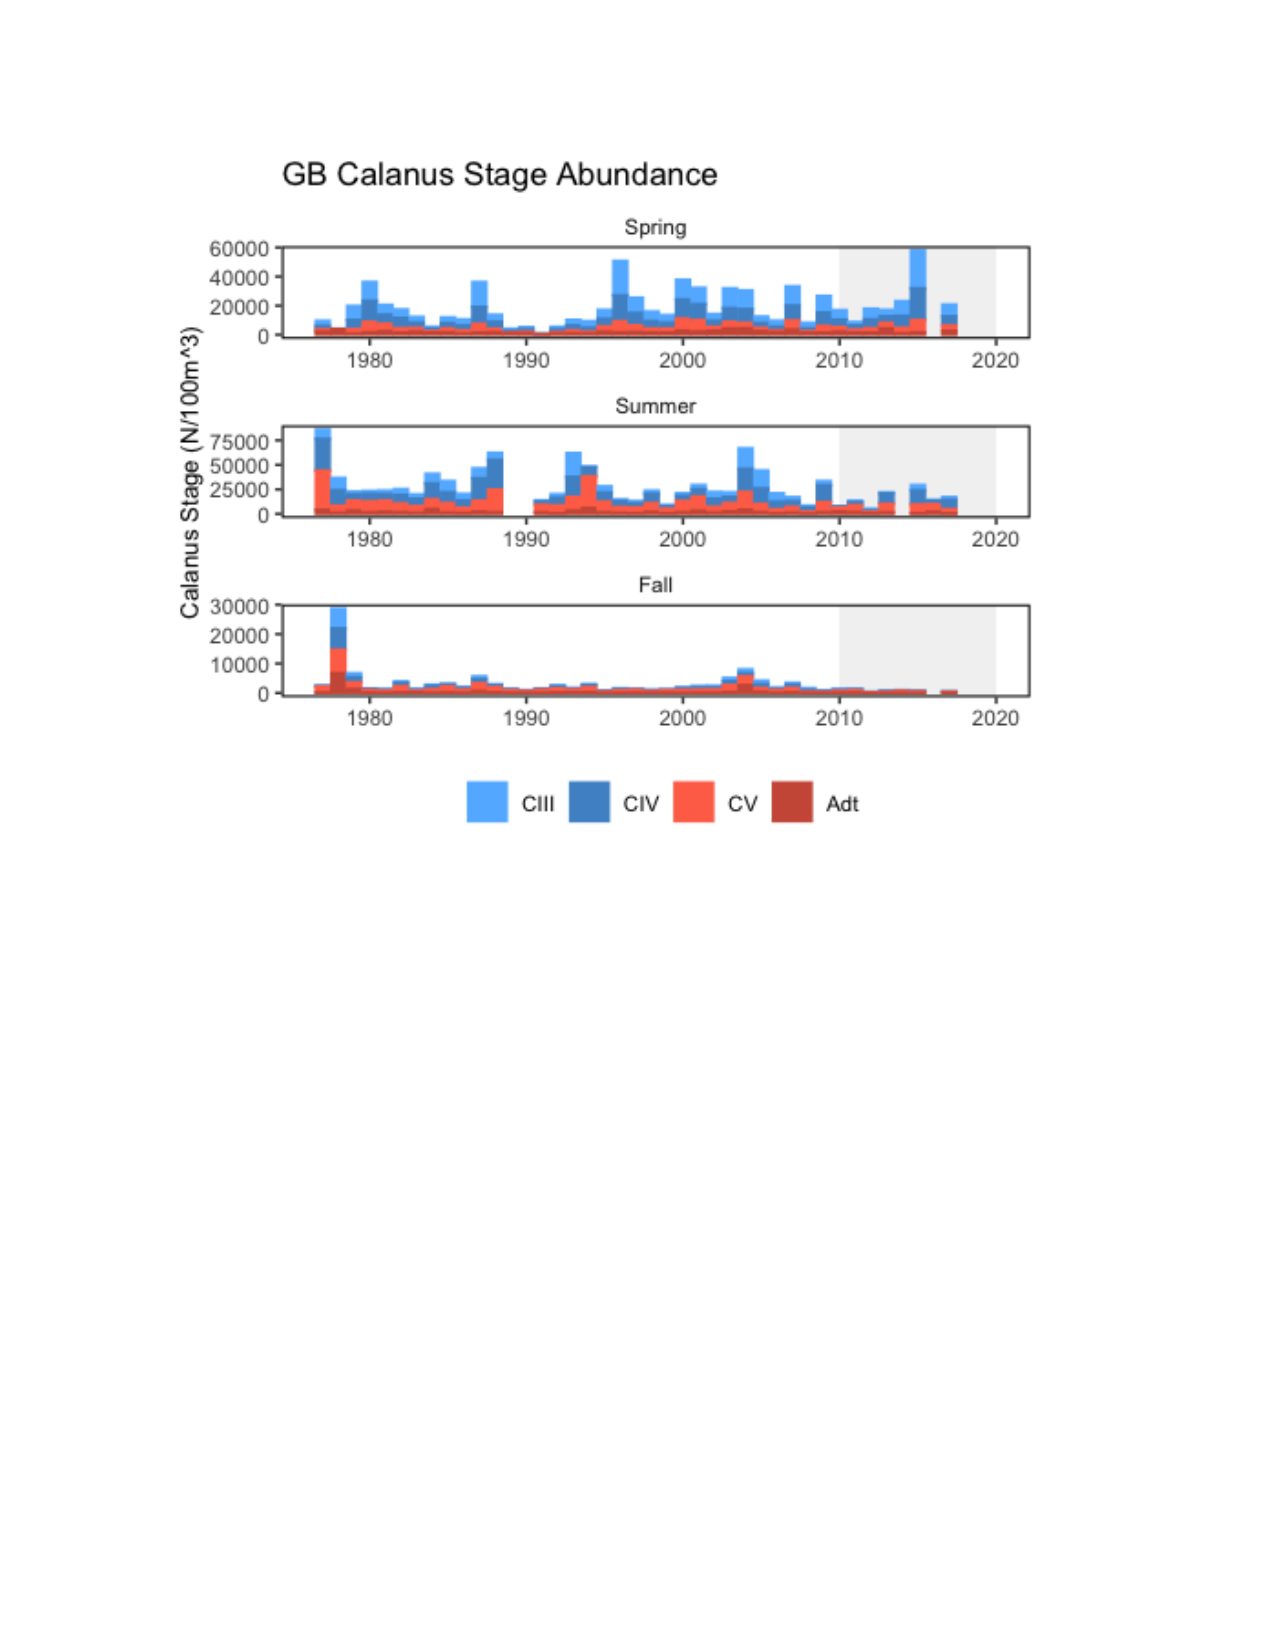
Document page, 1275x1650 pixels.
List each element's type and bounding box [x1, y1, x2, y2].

picture [168, 150, 1044, 850]
